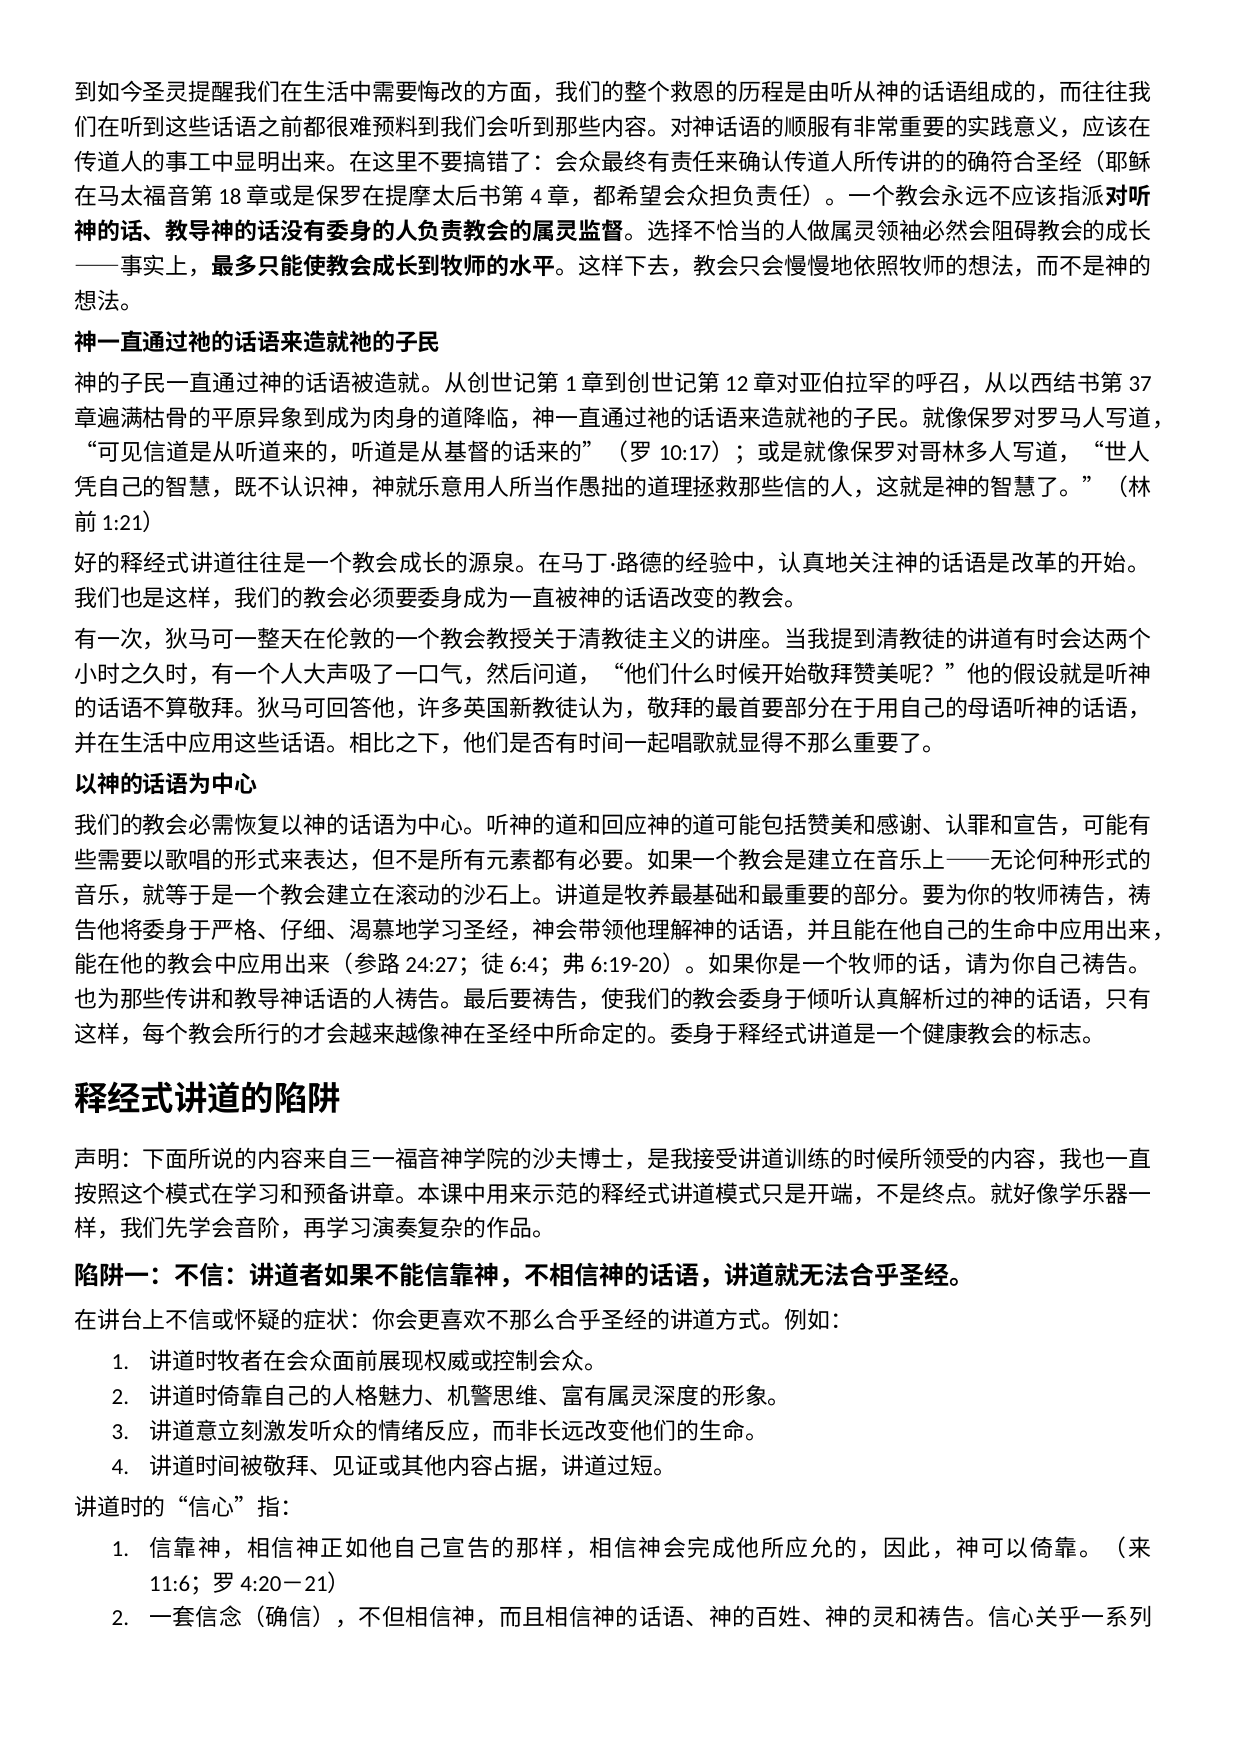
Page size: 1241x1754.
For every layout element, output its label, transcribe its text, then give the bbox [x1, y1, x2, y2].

list 讲道意立刻激发听众的情绪反应，而非长远改变他们的生命。 [111, 1413, 1152, 1446]
text 在讲台上不信或怀疑的症状：你会更喜欢不那么合乎圣经的讲道方式。例如： [74, 1302, 1152, 1335]
list 信靠神，相信神正如他自己宣告的那样，相信神会完成他所应允的，因此，神可以倚靠。（来11:6；罗4:20－21） [111, 1529, 1152, 1598]
text 神的子民一直通过神的话语被造就。从创世记第1章到创世记第12章对亚伯拉罕的呼召，从以西结书第37章遍满枯骨的平原异象到成为肉身的道降临，神一直通过祂的话语来造就祂的子民。就像保罗对罗马人写道，“可见信道是从听道来的，听道是从基督的话来的”（罗10:17）；或是就像保罗对哥林多人写道，“世人凭自己的智慧，既不认识神，神就乐意用人所当作愚拙的道理拯救那些信的人，这就是神的智慧了。”（林前1:21） [74, 365, 1152, 537]
text 好的释经式讲道往往是一个教会成长的源泉。在马丁·路德的经验中，认真地关注神的话语是改革的开始。我们也是这样，我们的教会必须要委身成为一直被神的话语改变的教会。 [74, 545, 1152, 613]
subtitle 陷阱一：不信：讲道者如果不能信靠神，不相信神的话语，讲道就无法合乎圣经。 [74, 1255, 1152, 1292]
subtitle 释经式讲道的陷阱 [74, 1072, 1152, 1120]
text 讲道时的“信心”指： [74, 1488, 1152, 1522]
text 我们的教会必需恢复以神的话语为中心。听神的道和回应神的道可能包括赞美和感谢、认罪和宣告，可能有些需要以歌唱的形式来表达，但不是所有元素都有必要。如果一个教会是建立在音乐上——无论何种形式的音乐，就等于是一个教会建立在滚动的沙石上。讲道是牧养最基础和最重要的部分。要为你的牧师祷告，祷告他将委身于严格、仔细、渴慕地学习圣经，神会带领他理解神的话语，并且能在他自己的生命中应用出来，能在他的教会中应用出来（参路24:27；徒6:4；弗6:19-20）。如果你是一个牧师的话，请为你自己祷告。也为那些传讲和教导神话语的人祷告。最后要祷告，使我们的教会委身于倾听认真解析过的神的话语，只有这样，每个教会所行的才会越来越像神在圣经中所命定的。委身于释经式讲道是一个健康教会的标志。 [74, 807, 1152, 1049]
text 神一直通过祂的话语来造就祂的子民 [74, 324, 1152, 357]
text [74, 74, 1152, 316]
list 讲道时间被敬拜、见证或其他内容占据，讲道过短。 [111, 1447, 1152, 1481]
text 以神的话语为中心 [74, 766, 1152, 799]
text 声明：下面所说的内容来自三一福音神学院的沙夫博士，是我接受讲道训练的时候所领受的内容，我也一直按照这个模式在学习和预备讲章。本课中用来示范的释经式讲道模式只是开端，不是终点。就好像学乐器一样，我们先学会音阶，再学习演奏复杂的作品。 [74, 1141, 1152, 1243]
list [111, 1599, 1152, 1632]
list 讲道时倚靠自己的人格魅力、机警思维、富有属灵深度的形象。 [111, 1378, 1152, 1411]
text 有一次，狄马可一整天在伦敦的一个教会教授关于清教徒主义的讲座。当我提到清教徒的讲道有时会达两个小时之久时，有一个人大声吸了一口气，然后问道，“他们什么时候开始敬拜赞美呢？”他的假设就是听神的话语不算敬拜。狄马可回答他，许多英国新教徒认为，敬拜的最首要部分在于用自己的母语听神的话语，并在生活中应用这些话语。相比之下，他们是否有时间一起唱歌就显得不那么重要了。 [74, 621, 1152, 758]
list 讲道时牧者在会众面前展现权威或控制会众。 [111, 1343, 1152, 1376]
